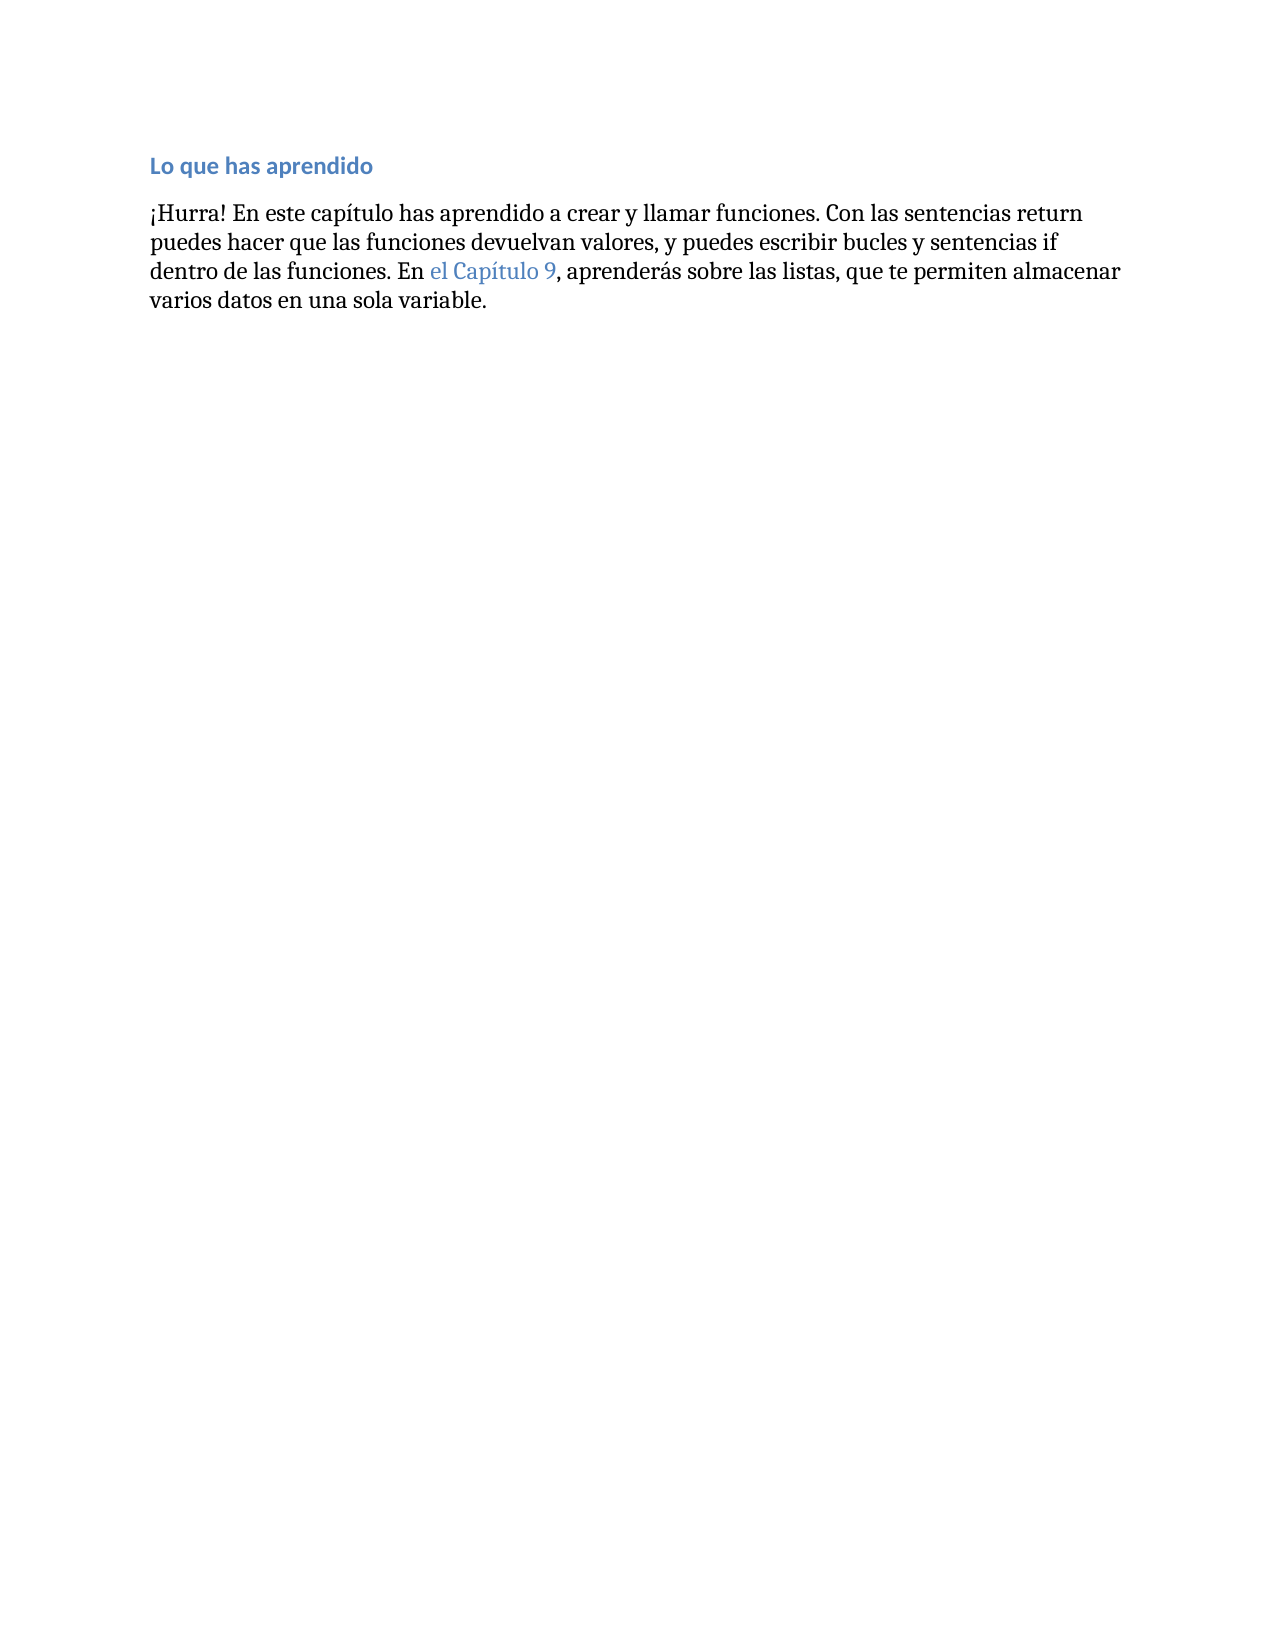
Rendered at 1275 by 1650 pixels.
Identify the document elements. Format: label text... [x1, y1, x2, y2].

text ¡Hurra! En este capítulo has aprendido a crear y llamar funciones. Con las sentencias return puedes hacer que las funciones devuelvan valores, y puedes escribir bucles y sentencias if dentro de las funciones. En el Capítulo 9, aprenderás sobre las listas, que te permiten almacenar varios datos en una sola variable. [150, 199, 1125, 314]
subtitle Lo que has aprendido [150, 150, 1125, 181]
